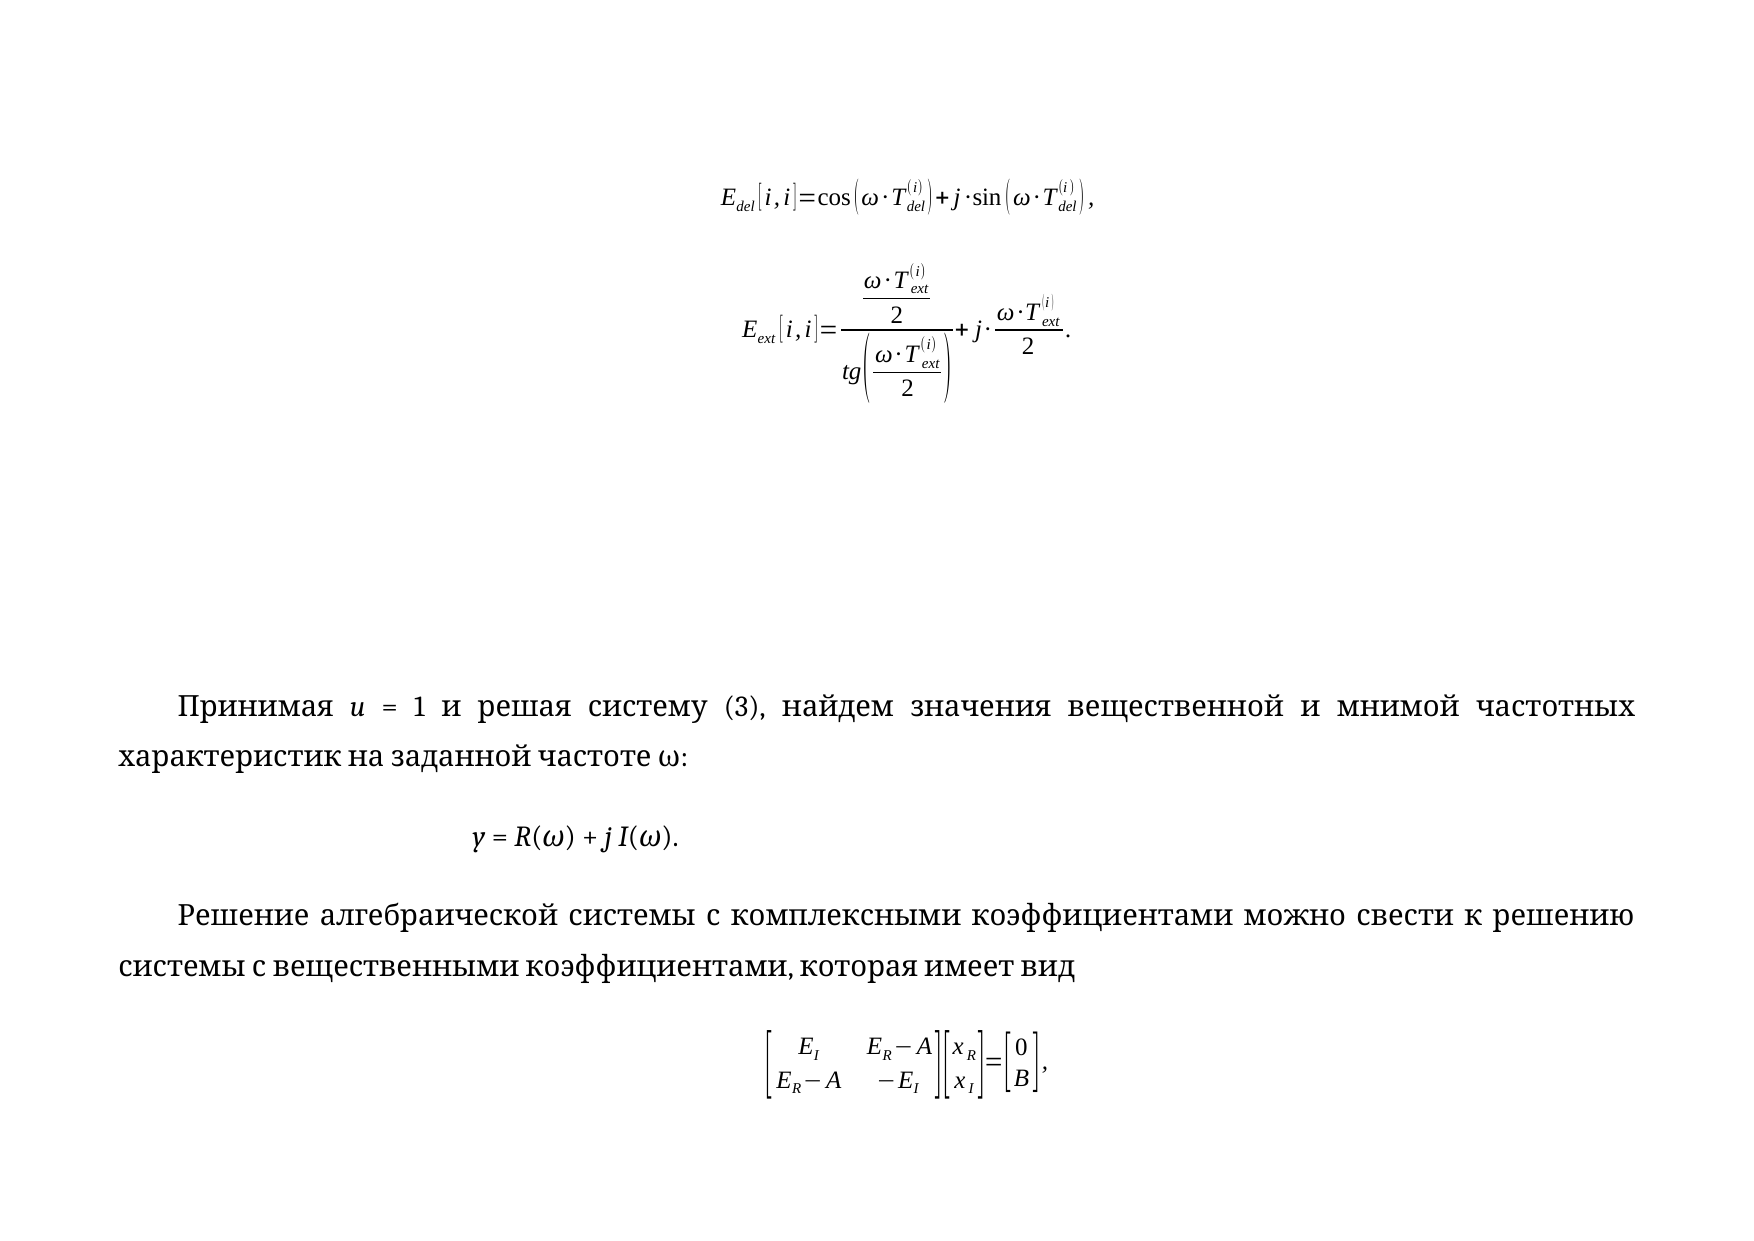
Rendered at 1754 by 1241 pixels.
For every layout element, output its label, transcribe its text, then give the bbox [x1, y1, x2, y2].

text Принимая u = 1 и решая систему (3), найдем значения вещественной и мнимой частотных характеристик на заданной частоте ω: [118, 690, 1636, 774]
text Решение алгебраической системы с комплексными коэффициентами можно свести к решению системы с вещественными коэффициентами, которая имеет вид [118, 899, 1636, 983]
text y = R(ω) + j I(ω). [118, 820, 1636, 853]
